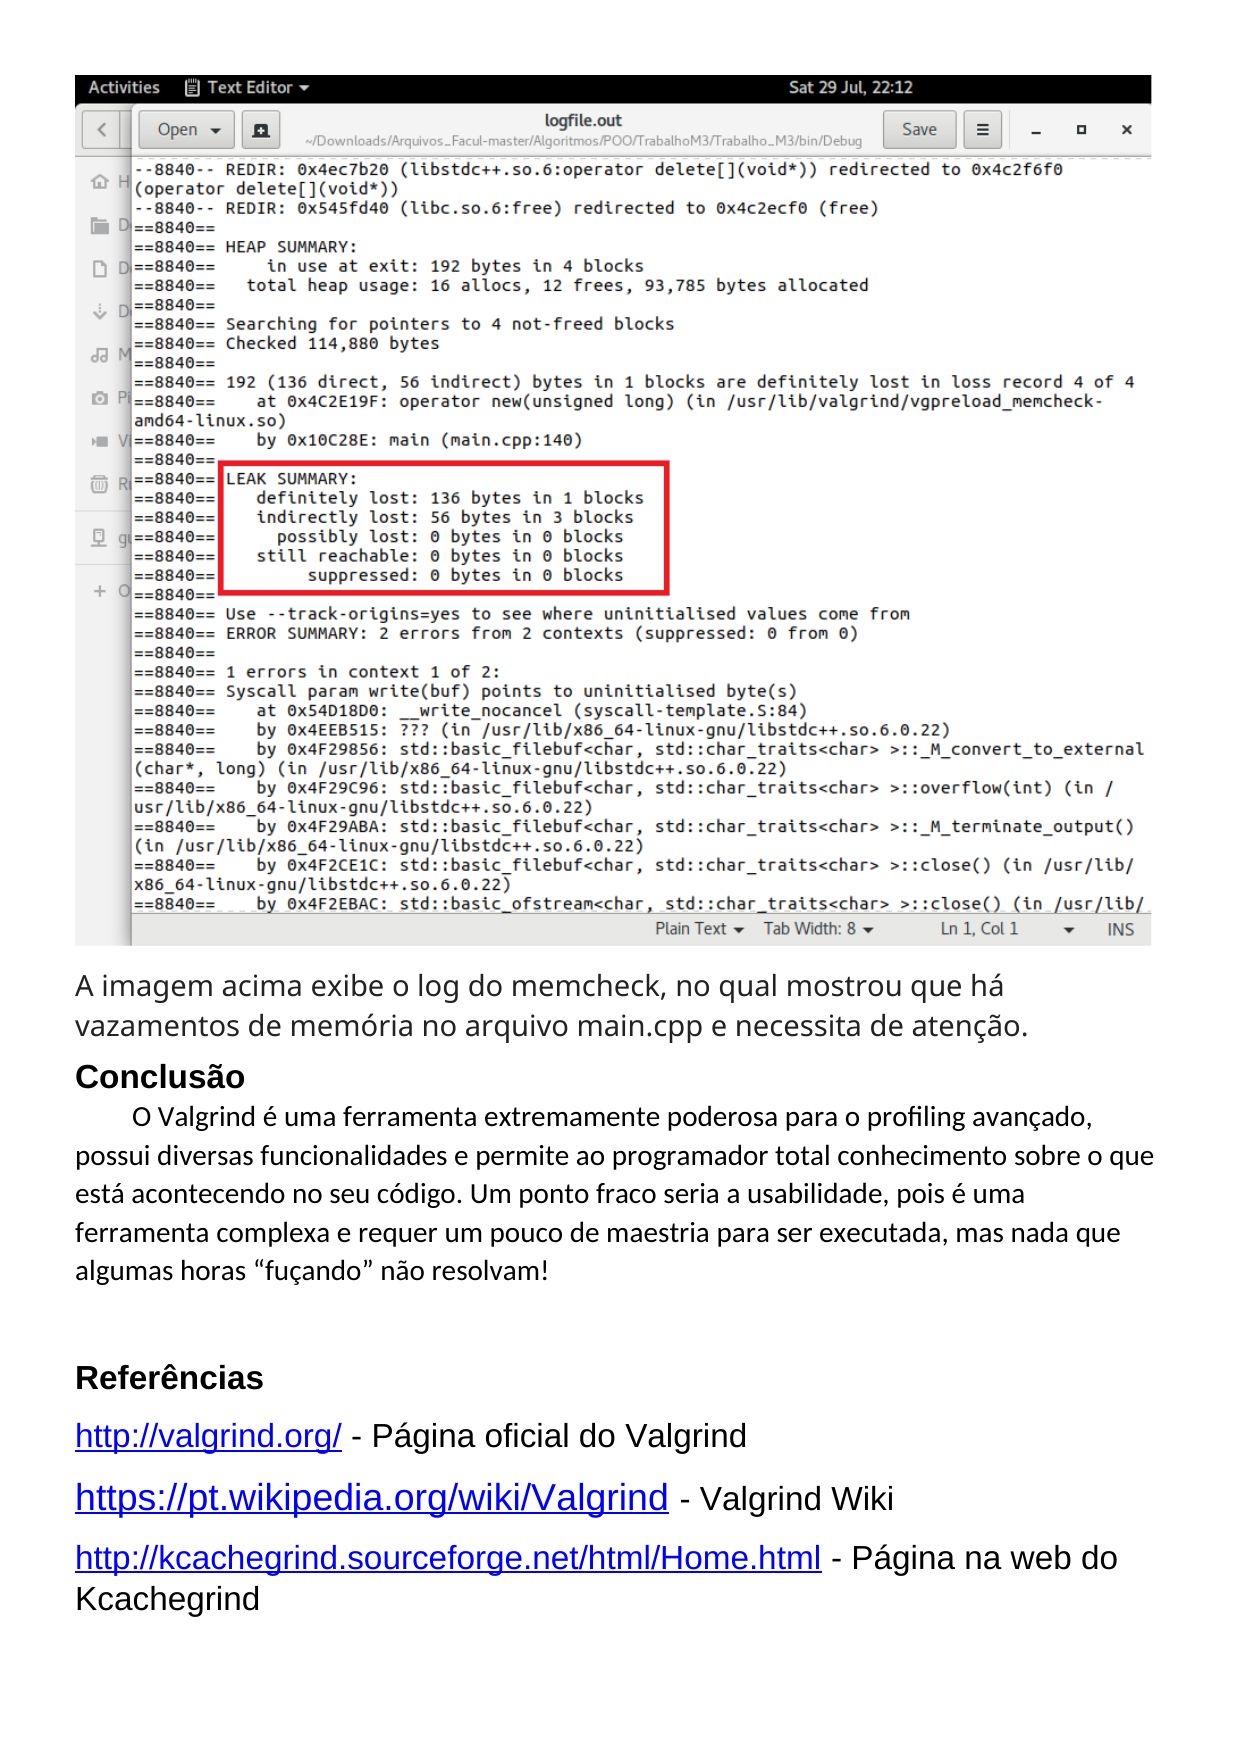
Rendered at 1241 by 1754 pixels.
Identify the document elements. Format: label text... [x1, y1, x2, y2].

text A imagem acima exibe o log do memcheck, no qual mostrou que há vazamentos de memória no arquivo main.cpp e necessita de atenção. [75, 965, 1165, 1044]
text O Valgrind é uma ferramenta extremamente poderosa para o profiling avançado, possui diversas funcionalidades e permite ao programador total conhecimento sobre o que está acontecendo no seu código. Um ponto fraco seria a usabilidade, pois é uma ferramenta complexa e requer um pouco de maestria para ser executada, mas nada que algumas horas “fuçando” não resolvam! [75, 1098, 1165, 1288]
text http://valgrind.org/ - Página oficial do Valgrind [75, 1417, 1165, 1455]
text Referências [75, 1358, 1165, 1397]
text http://kcachegrind.sourceforge.net/html/Home.html - Página na web do Kcachegrind [75, 1538, 1165, 1618]
picture [75, 75, 1152, 947]
subtitle Conclusão [75, 1057, 1165, 1095]
text https://pt.wikipedia.org/wiki/Valgrind - Valgrind Wiki [75, 1475, 1165, 1518]
